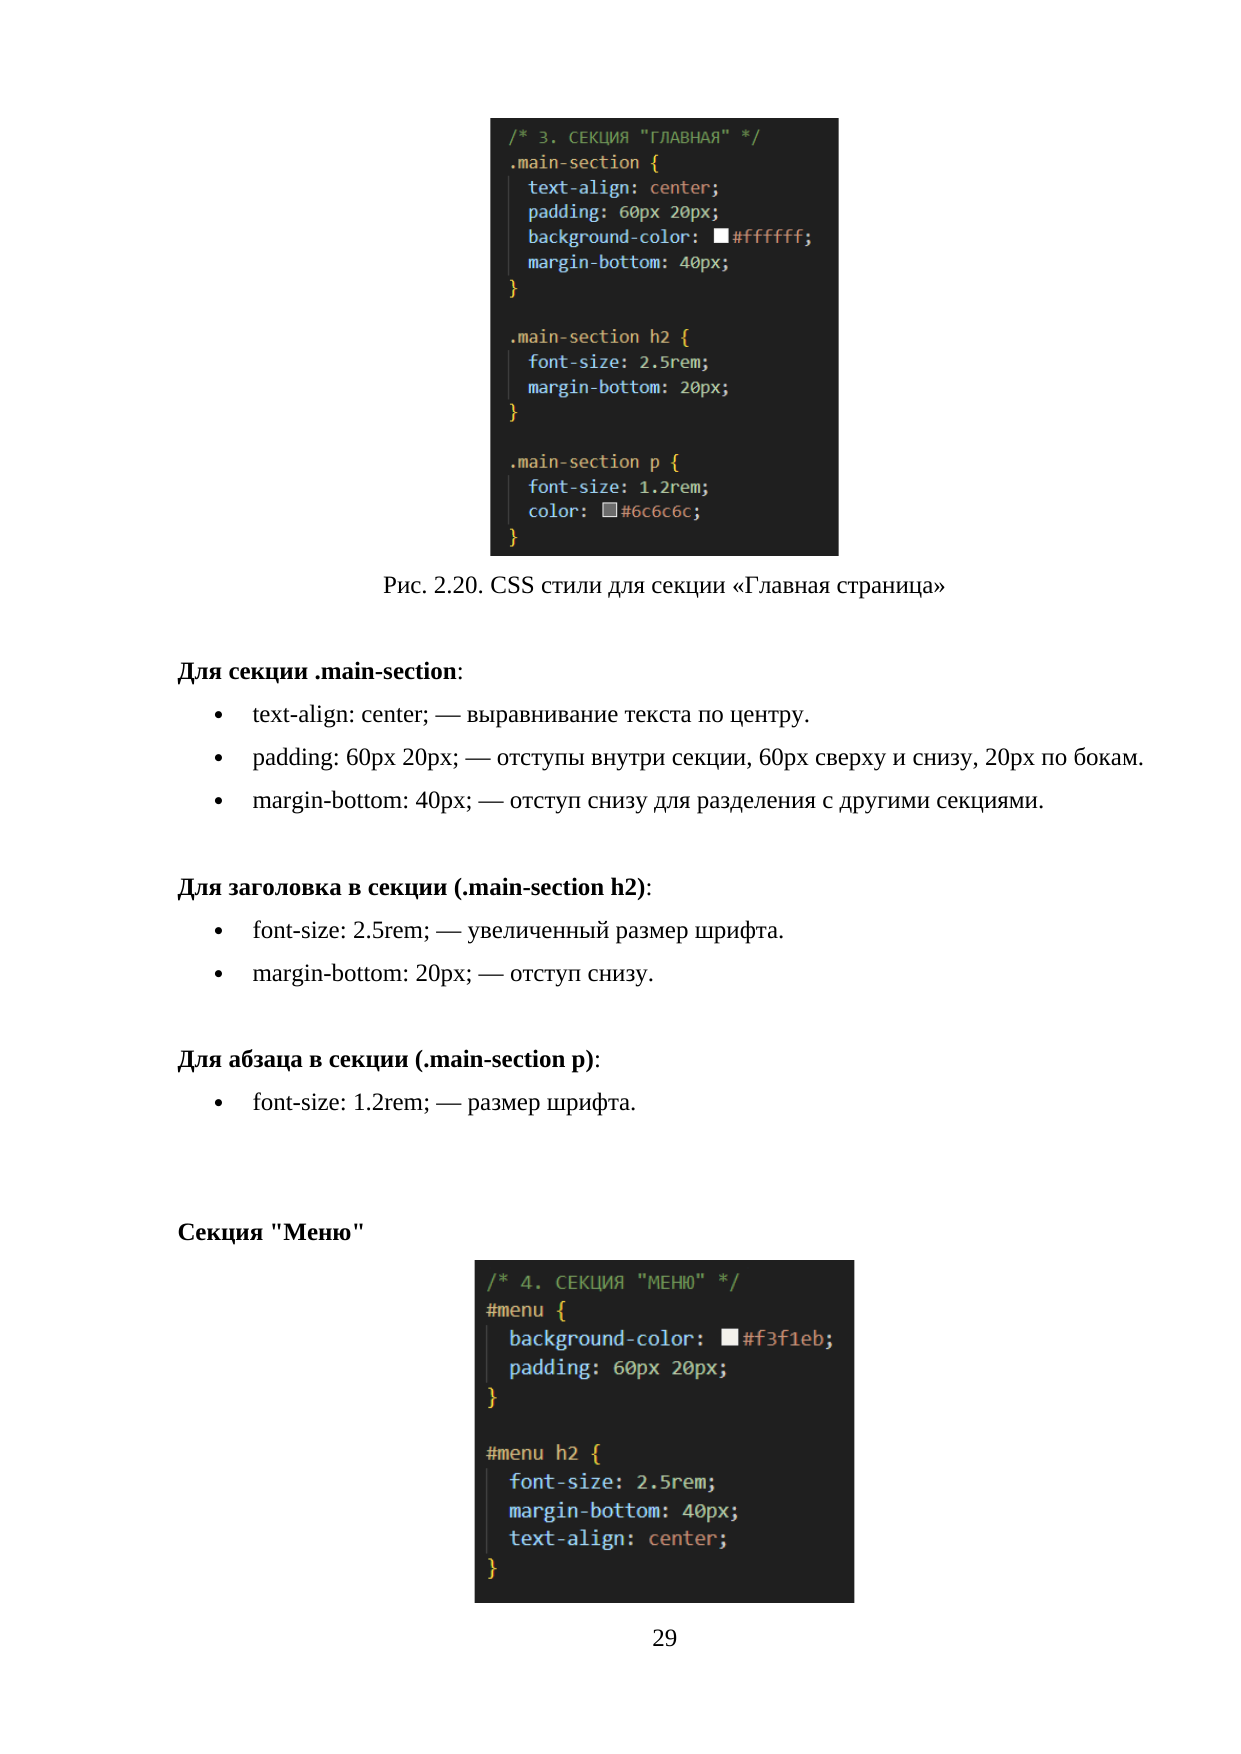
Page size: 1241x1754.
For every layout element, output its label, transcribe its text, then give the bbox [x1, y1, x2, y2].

text Секция "Меню" [177, 1217, 1152, 1246]
text Рис. 2.20. CSS стили для секции «Главная страница» [177, 570, 1152, 599]
list text-align: center; — выравнивание текста по центру. [215, 699, 1152, 728]
text Для абзаца в секции (.main-section p): [177, 1044, 1152, 1073]
text Для заголовка в секции (.main-section h2): [177, 872, 1152, 901]
list padding: 60px 20px; — отступы внутри секции, 60px сверху и снизу, 20px по бокам. [215, 742, 1152, 771]
picture [490, 118, 839, 556]
list font-size: 2.5rem; — увеличенный размер шрифта. [215, 915, 1152, 944]
list margin-bottom: 40px; — отступ снизу для разделения с другими секциями. [215, 786, 1152, 814]
list margin-bottom: 20px; — отступ снизу. [215, 958, 1152, 987]
text Для секции .main-section: [177, 656, 1152, 685]
list font-size: 1.2rem; — размер шрифта. [215, 1087, 1152, 1116]
picture [474, 1260, 855, 1603]
